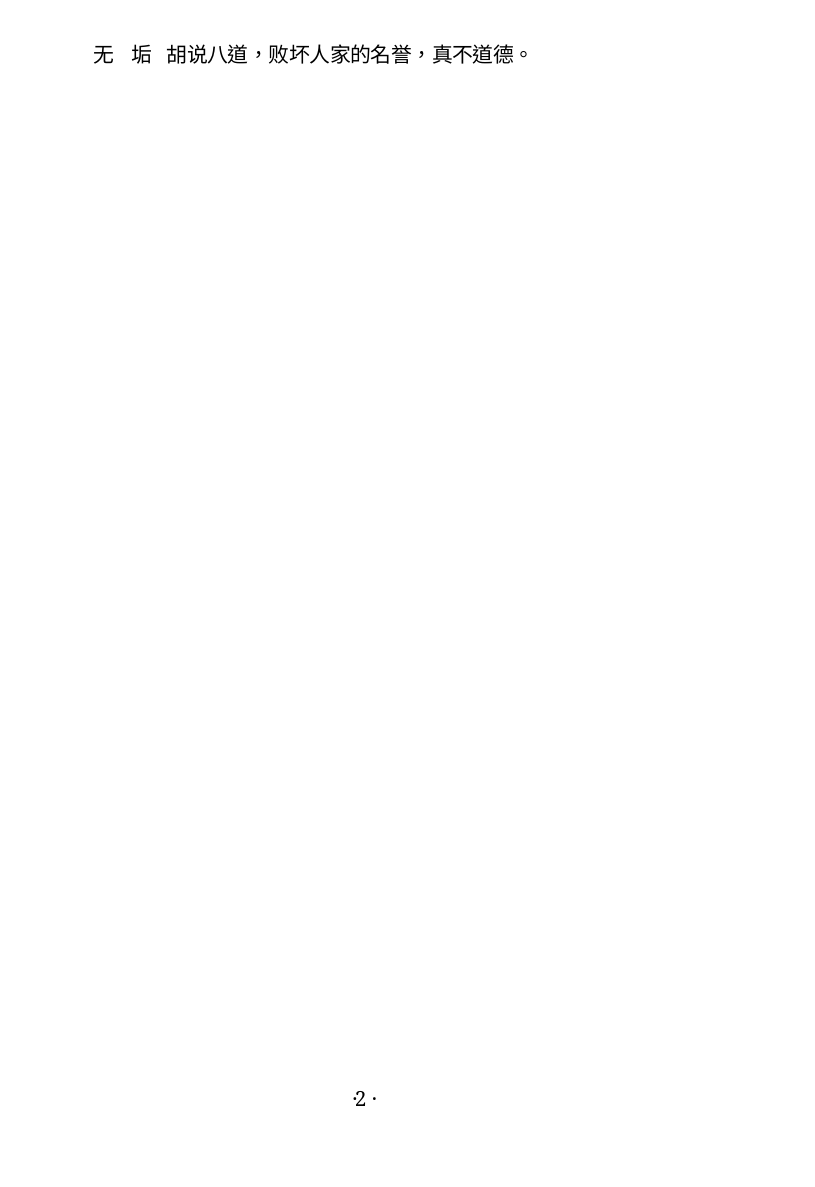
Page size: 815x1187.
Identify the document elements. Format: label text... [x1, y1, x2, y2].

text 无 垢 胡说八道，败坏人家的名誉，真不道德。 [94, 42, 692, 67]
